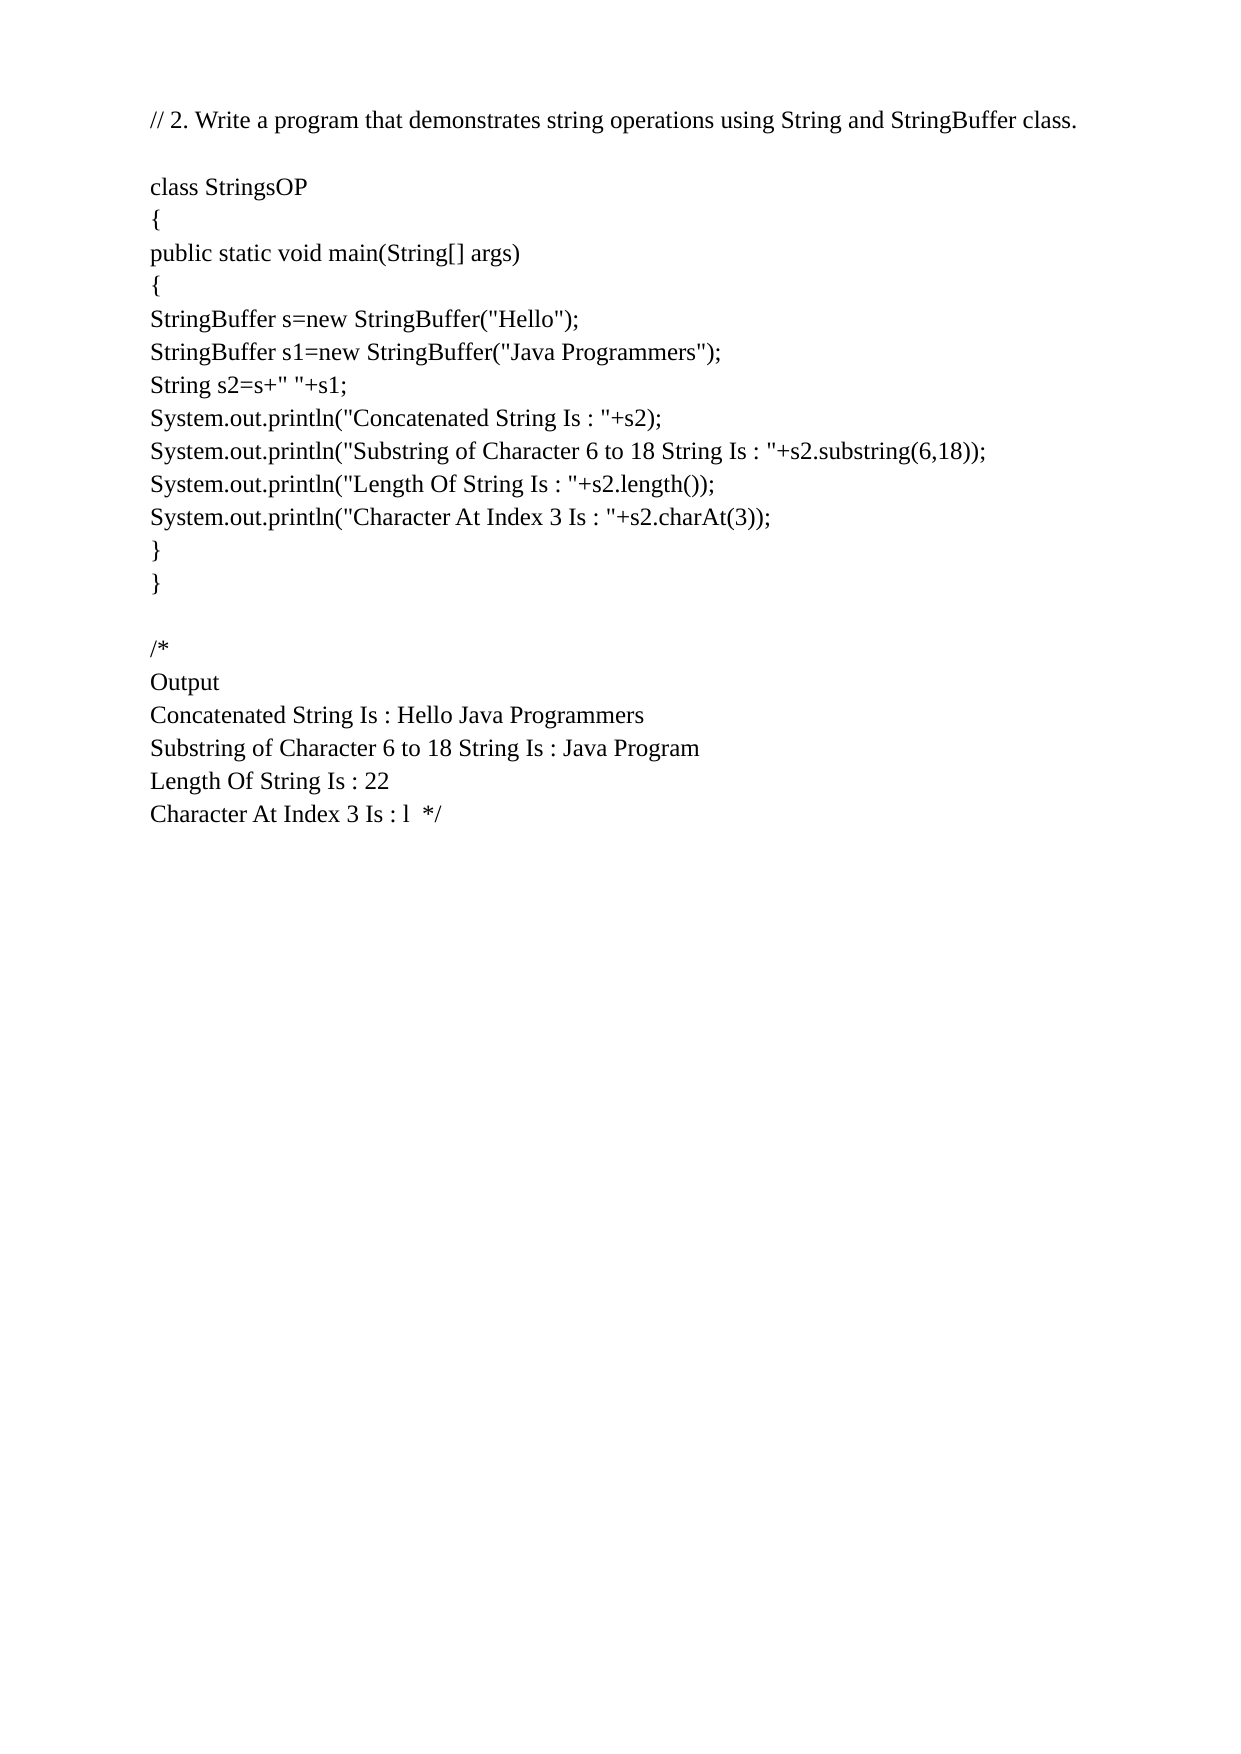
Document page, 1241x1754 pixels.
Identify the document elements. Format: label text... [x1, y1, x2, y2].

text } [150, 535, 1090, 563]
text System.out.println("Length Of String Is : "+s2.length()); [150, 469, 1090, 497]
text } [150, 568, 1090, 597]
text System.out.println("Concatenated String Is : "+s2); [150, 403, 1090, 431]
text public static void main(String[] args) [150, 238, 1090, 266]
text String s2=s+" "+s1; [150, 370, 1090, 398]
text { [150, 204, 1090, 233]
text Length Of String Is : 22 [150, 766, 1090, 795]
text StringBuffer s1=new StringBuffer("Java Programmers"); [150, 337, 1090, 365]
text Substring of Character 6 to 18 String Is : Java Program [150, 733, 1090, 762]
text // 2. Write a program that demonstrates string operations using String and StringBuffer class. [150, 106, 1090, 134]
text { [150, 271, 1090, 299]
text System.out.println("Character At Index 3 Is : "+s2.charAt(3)); [150, 502, 1090, 531]
text /* [150, 634, 1090, 663]
text Output [150, 667, 1090, 696]
text Concatenated String Is : Hello Java Programmers [150, 700, 1090, 729]
text StringBuffer s=new StringBuffer("Hello"); [150, 304, 1090, 332]
text class StringsOP [150, 172, 1090, 200]
text System.out.println("Substring of Character 6 to 18 String Is : "+s2.substring(6,18)); [150, 436, 1090, 464]
text Character At Index 3 Is : l */ [150, 799, 1090, 828]
